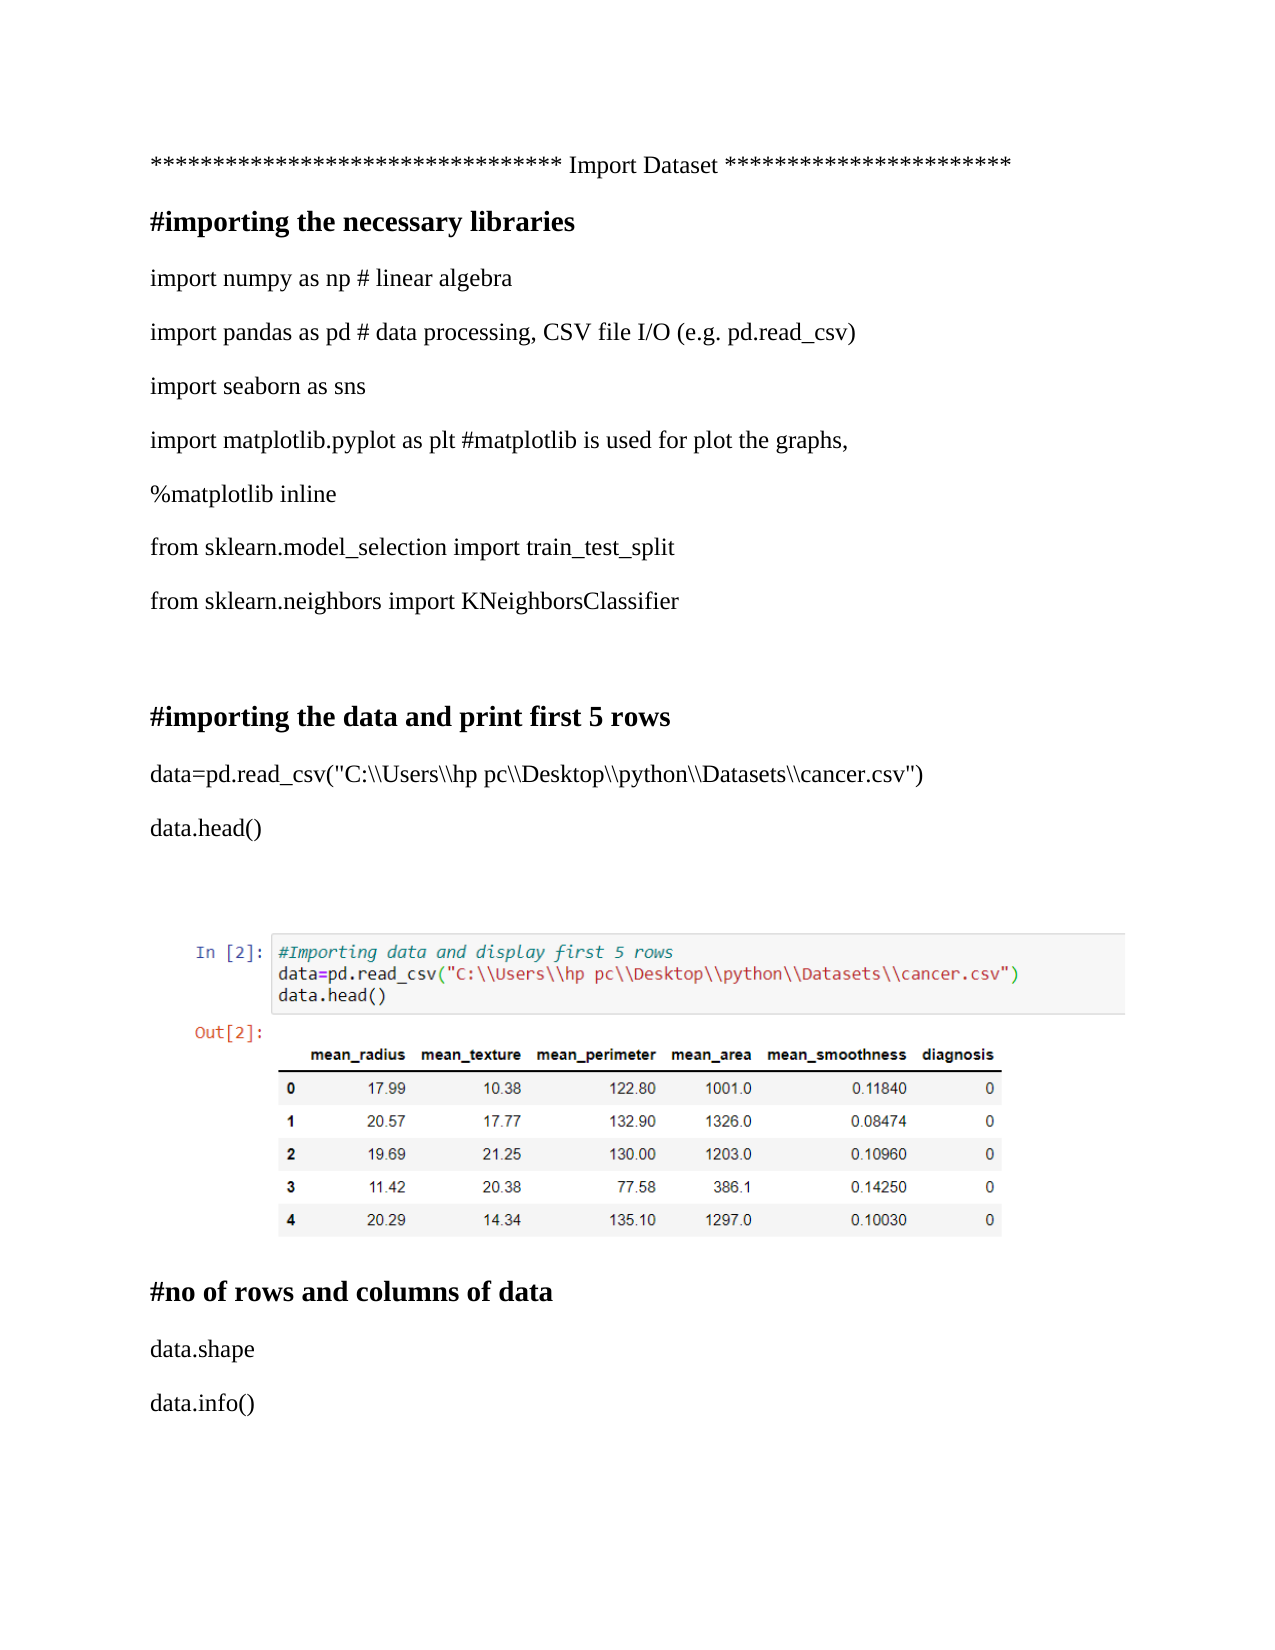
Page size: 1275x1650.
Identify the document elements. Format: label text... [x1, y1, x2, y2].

text ********************************* Import Dataset *********************** [150, 150, 1125, 179]
text data.shape [150, 1334, 1125, 1363]
text data=pd.read_csv("C:\\Users\\hp pc\\Desktop\\python\\Datasets\\cancer.csv") [150, 759, 1125, 788]
text import seaborn as sns [150, 371, 1125, 400]
text from sklearn.model_selection import train_test_split [150, 532, 1125, 561]
text import pandas as pd # data processing, CSV file I/O (e.g. pd.read_csv) [150, 317, 1125, 346]
text data.head() [150, 813, 1125, 842]
picture [150, 920, 1125, 1250]
text #importing the necessary libraries [150, 204, 1125, 237]
text %matplotlib inline [150, 479, 1125, 507]
text import matplotlib.pyplot as plt #matplotlib is used for plot the graphs, [150, 425, 1125, 453]
text #importing the data and print first 5 rows [150, 699, 1125, 733]
text import numpy as np # linear algebra [150, 263, 1125, 292]
text data.info() [150, 1388, 1125, 1417]
text #no of rows and columns of data [150, 1274, 1125, 1308]
text from sklearn.neighbors import KNeighborsClassifier [150, 586, 1125, 615]
